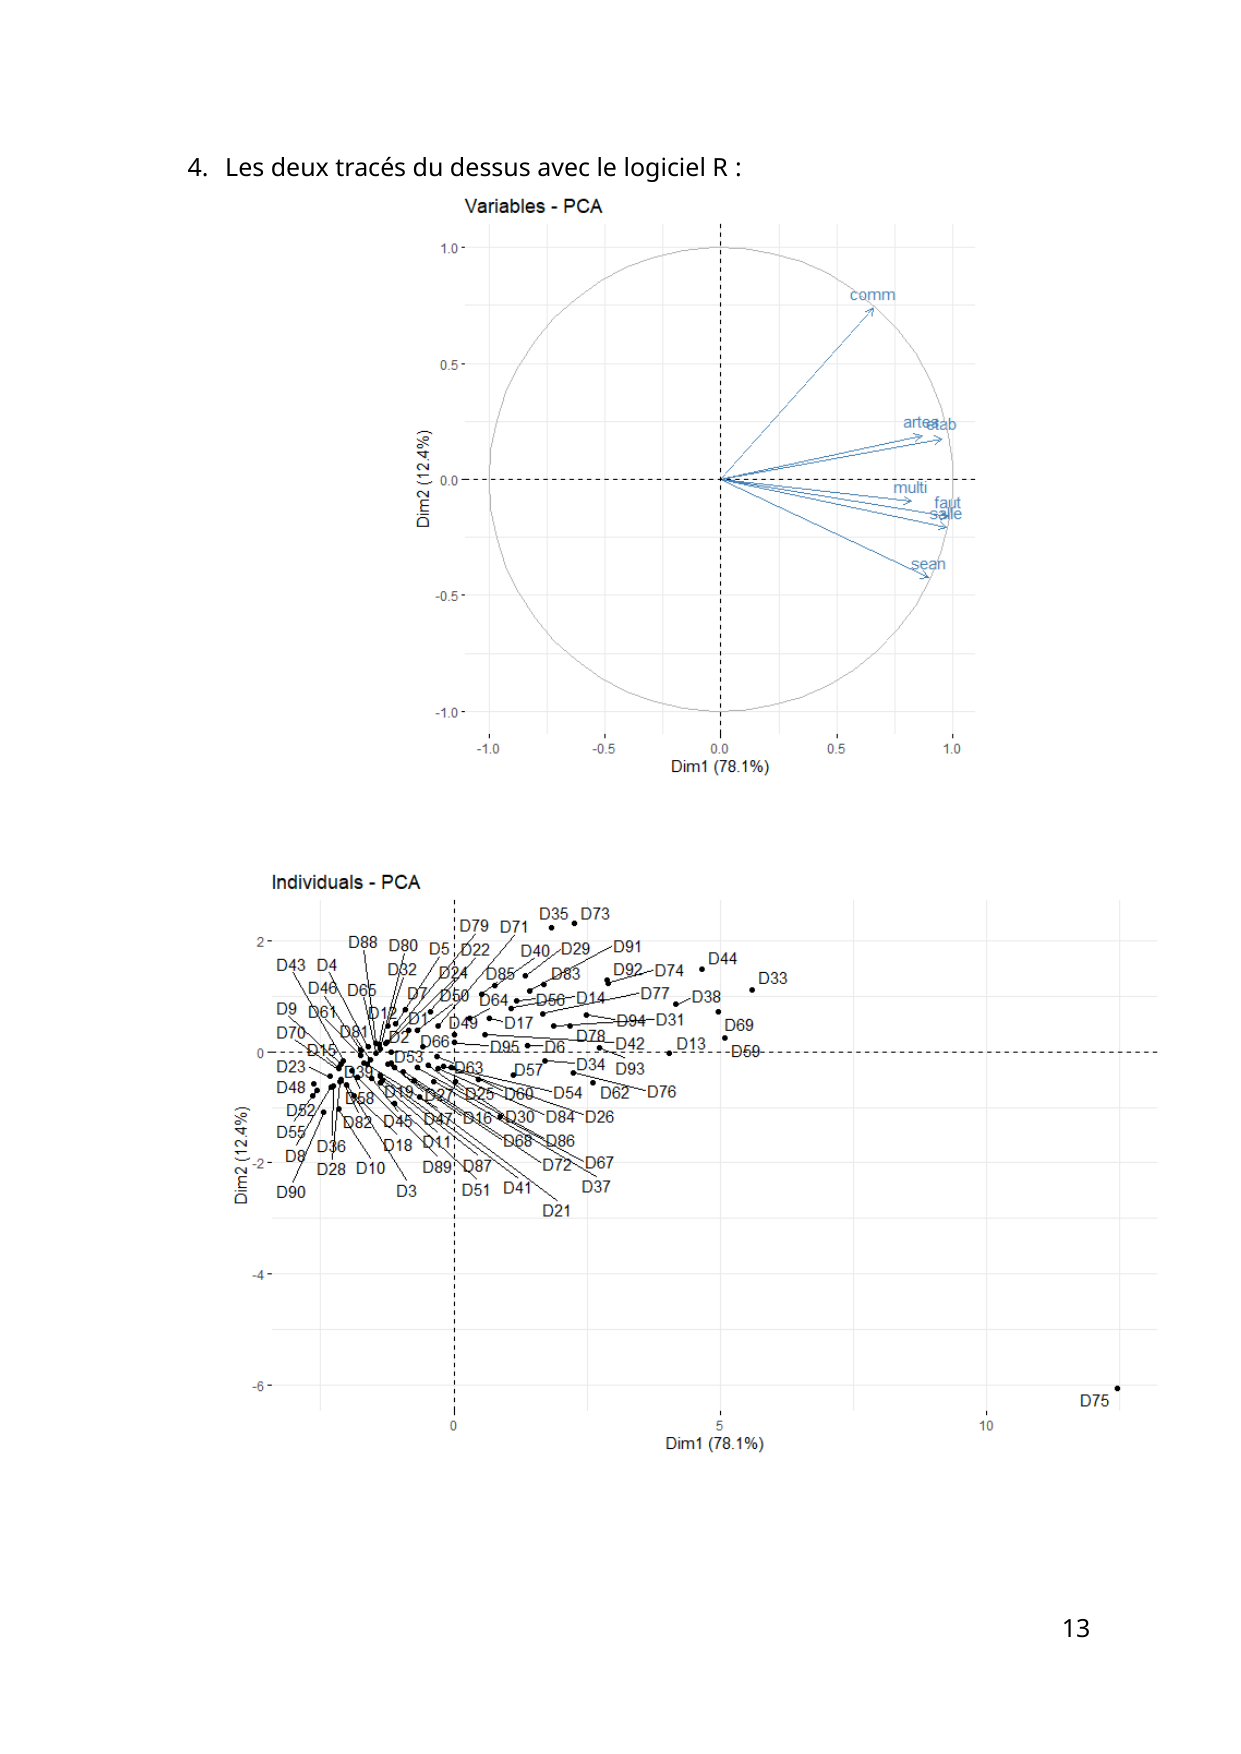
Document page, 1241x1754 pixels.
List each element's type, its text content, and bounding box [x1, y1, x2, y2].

picture [225, 189, 1166, 783]
list Les deux tracés du dessus avec le logiciel R : [187, 150, 1090, 184]
picture [225, 866, 1166, 1460]
